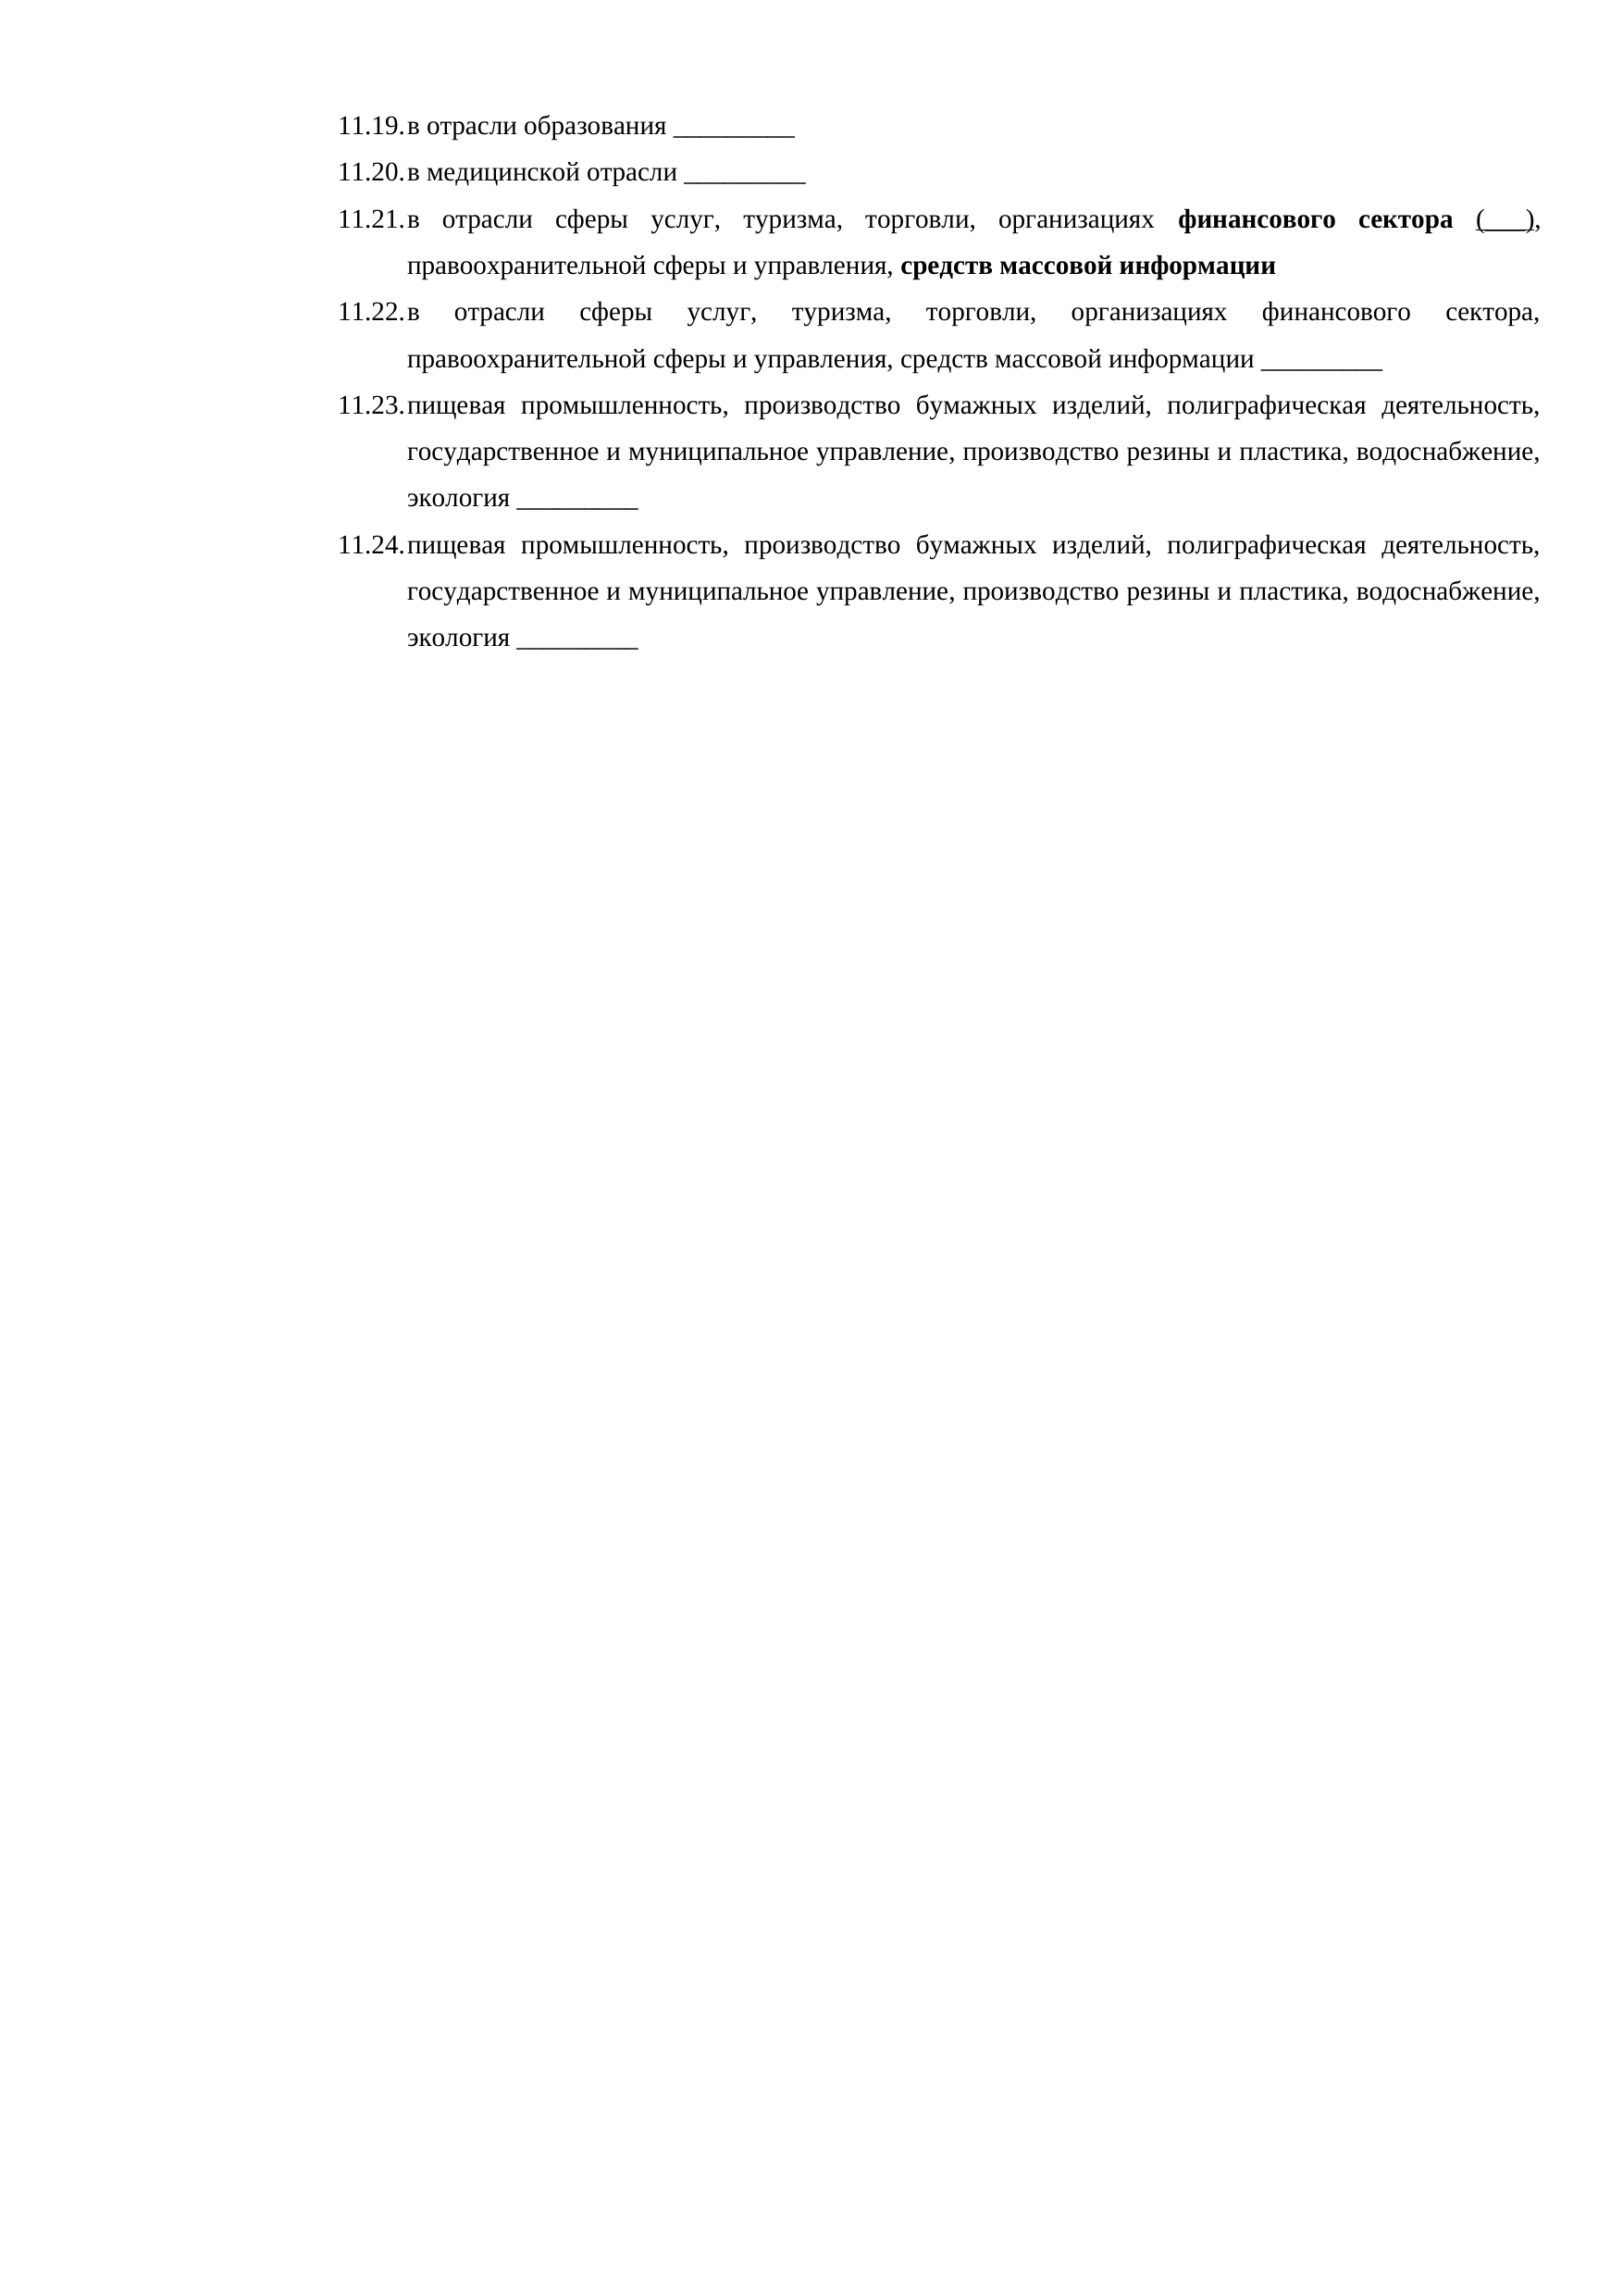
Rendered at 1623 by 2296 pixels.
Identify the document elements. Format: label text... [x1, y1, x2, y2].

list в отрасли сферы услуг, туризма, торговли, организациях финансового сектора (___), правоохранительной сферы и управления, средств массовой информации [338, 203, 1541, 280]
list в отрасли сферы услуг, туризма, торговли, организациях финансового сектора, правоохранительной сферы и управления, средств массовой информации _________ [338, 295, 1541, 373]
list пищевая промышленность, производство бумажных изделий, полиграфическая деятельность, государственное и муниципальное управление, производство резины и пластика, водоснабжение, экология _________ [338, 389, 1541, 513]
list пищевая промышленность, производство бумажных изделий, полиграфическая деятельность, государственное и муниципальное управление, производство резины и пластика, водоснабжение, экология _________ [338, 528, 1541, 652]
list в отрасли образования _________ [338, 109, 1541, 141]
list в медицинской отрасли _________ [338, 155, 1541, 187]
